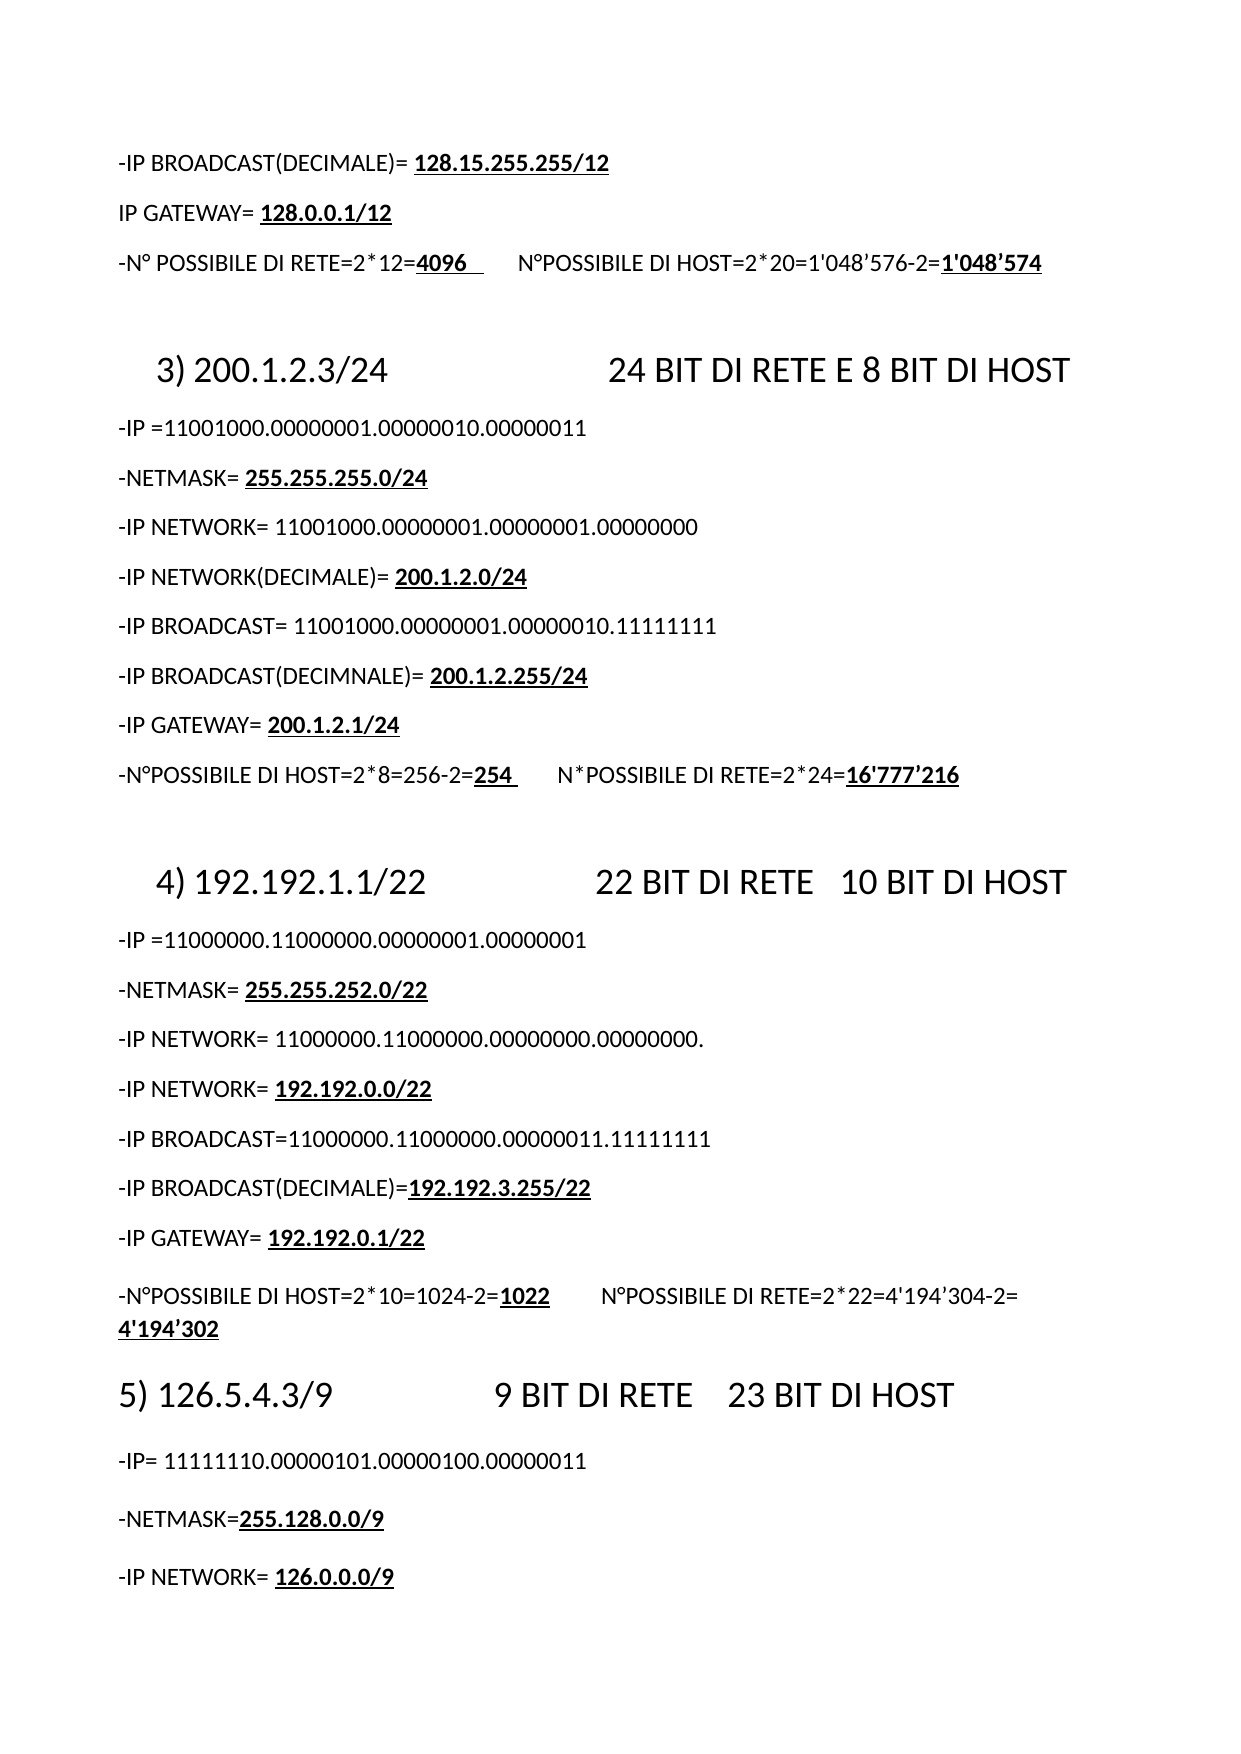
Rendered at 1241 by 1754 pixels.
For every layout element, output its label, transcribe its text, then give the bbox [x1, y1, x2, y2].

text -NETMASK= 255.255.252.0/22 [118, 974, 1122, 1004]
text -IP BROADCAST= 11001000.00000001.00000010.11111111 [118, 610, 1122, 641]
text -IP BROADCAST(DECIMALE)=192.192.3.255/22 [118, 1172, 1122, 1203]
text -NETMASK=255.128.0.0/9 [118, 1503, 1122, 1534]
text -IP BROADCAST(DECIMALE)= 128.15.255.255/12 [118, 148, 1122, 178]
text -IP NETWORK= 126.0.0.0/9 [118, 1561, 1122, 1592]
text -IP =11001000.00000001.00000010.00000011 [118, 412, 1122, 443]
text -IP BROADCAST(DECIMNALE)= 200.1.2.255/24 [118, 660, 1122, 691]
text 5) 126.5.4.3/9 9 BIT DI RETE 23 BIT DI HOST [118, 1371, 1122, 1417]
text IP GATEWAY= 128.0.0.1/12 [118, 197, 1122, 228]
list 200.1.2.3/24 24 BIT DI RETE E 8 BIT DI HOST [156, 346, 1122, 392]
text -IP NETWORK= 11001000.00000001.00000001.00000000 [118, 511, 1122, 542]
text -IP NETWORK= 192.192.0.0/22 [118, 1073, 1122, 1104]
text -IP GATEWAY= 192.192.0.1/22 [118, 1222, 1122, 1252]
text -IP GATEWAY= 200.1.2.1/24 [118, 709, 1122, 740]
text -NETMASK= 255.255.255.0/24 [118, 462, 1122, 492]
list 192.192.1.1/22 22 BIT DI RETE 10 BIT DI HOST [156, 858, 1122, 904]
text -IP BROADCAST=11000000.11000000.00000011.11111111 [118, 1123, 1122, 1153]
text -N°POSSIBILE DI HOST=2*10=1024-2=1022 N°POSSIBILE DI RETE=2*22=4'194’304-2= 4'194’302 [118, 1280, 1122, 1343]
text -IP NETWORK(DECIMALE)= 200.1.2.0/24 [118, 561, 1122, 591]
text -N°POSSIBILE DI HOST=2*8=256-2=254 N*POSSIBILE DI RETE=2*24=16'777’216 [118, 759, 1122, 790]
text -N° POSSIBILE DI RETE=2*12=4096 N°POSSIBILE DI HOST=2*20=1'048’576-2=1'048’574 [118, 247, 1122, 277]
text -IP NETWORK= 11000000.11000000.00000000.00000000. [118, 1024, 1122, 1054]
text -IP= 11111110.00000101.00000100.00000011 [118, 1445, 1122, 1476]
text -IP =11000000.11000000.00000001.00000001 [118, 924, 1122, 955]
